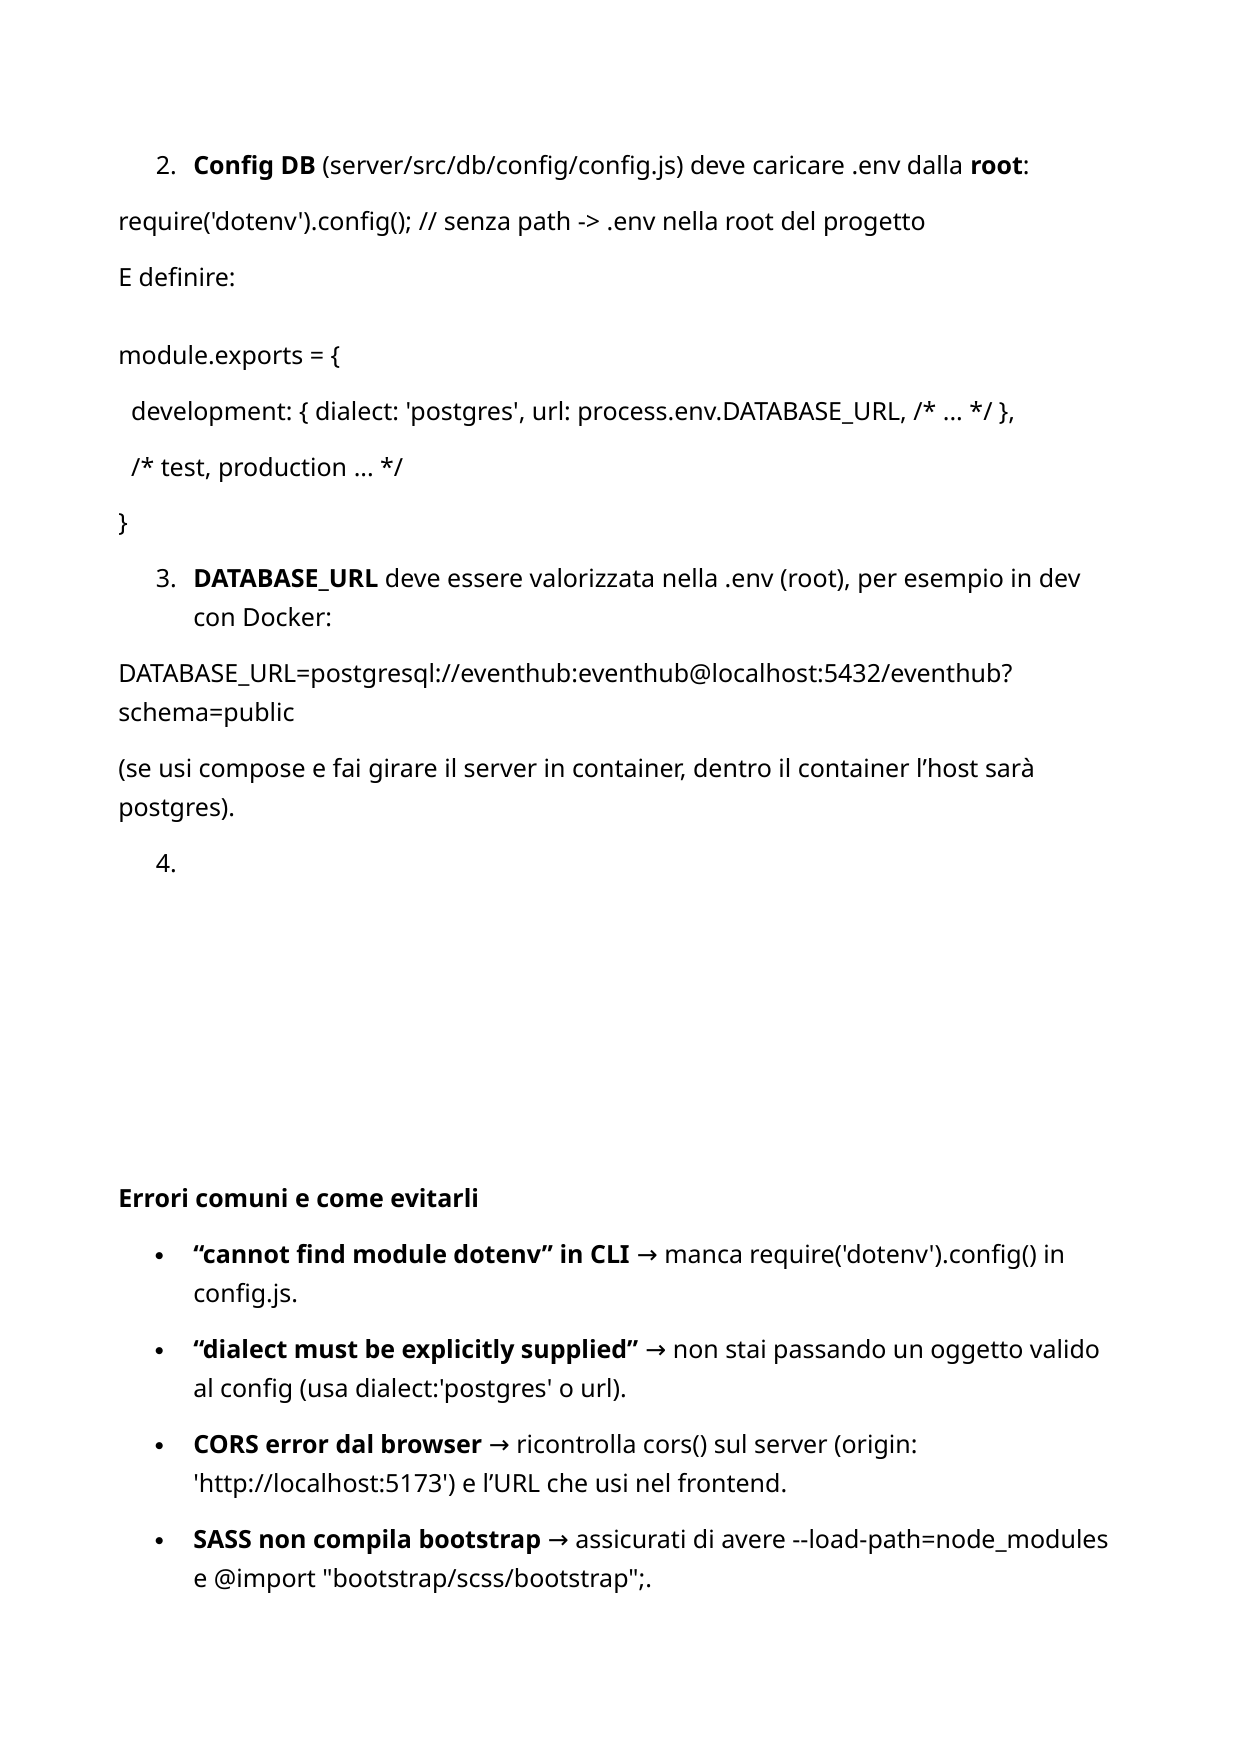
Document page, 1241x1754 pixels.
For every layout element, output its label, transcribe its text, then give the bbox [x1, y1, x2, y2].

text (se usi compose e fai girare il server in container, dentro il container l’host sarà postgres). [118, 751, 1122, 824]
list SASS non compila bootstrap → assicurati di avere --load-path=node_modules e @import "bootstrap/scss/bootstrap";. [156, 1522, 1122, 1595]
text development: { dialect: 'postgres', url: process.env.DATABASE_URL, /* ... */ }, [118, 393, 1122, 427]
list Config DB (server/src/db/config/config.js) deve caricare .env dalla root: [156, 148, 1122, 182]
list DATABASE_URL deve essere valorizzata nella .env (root), per esempio in dev con Docker: [156, 561, 1122, 634]
text DATABASE_URL=postgresql://eventhub:eventhub@localhost:5432/eventhub?schema=public [118, 656, 1122, 729]
list “dialect must be explicitly supplied” → non stai passando un oggetto valido al config (usa dialect:'postgres' o url). [156, 1332, 1122, 1405]
text E definire: module.exports = { [118, 259, 1122, 372]
text require('dotenv').config(); // senza path -> .env nella root del progetto [118, 203, 1122, 237]
list “cannot find module dotenv” in CLI → manca require('dotenv').config() in config.js. [156, 1237, 1122, 1310]
list CORS error dal browser → ricontrolla cors() sul server (origin: 'http://localhost:5173') e l’URL che usi nel frontend. [156, 1427, 1122, 1500]
text /* test, production ... */ [118, 449, 1122, 483]
text Errori comuni e come evitarli [118, 1181, 1122, 1215]
text } [118, 505, 1122, 539]
